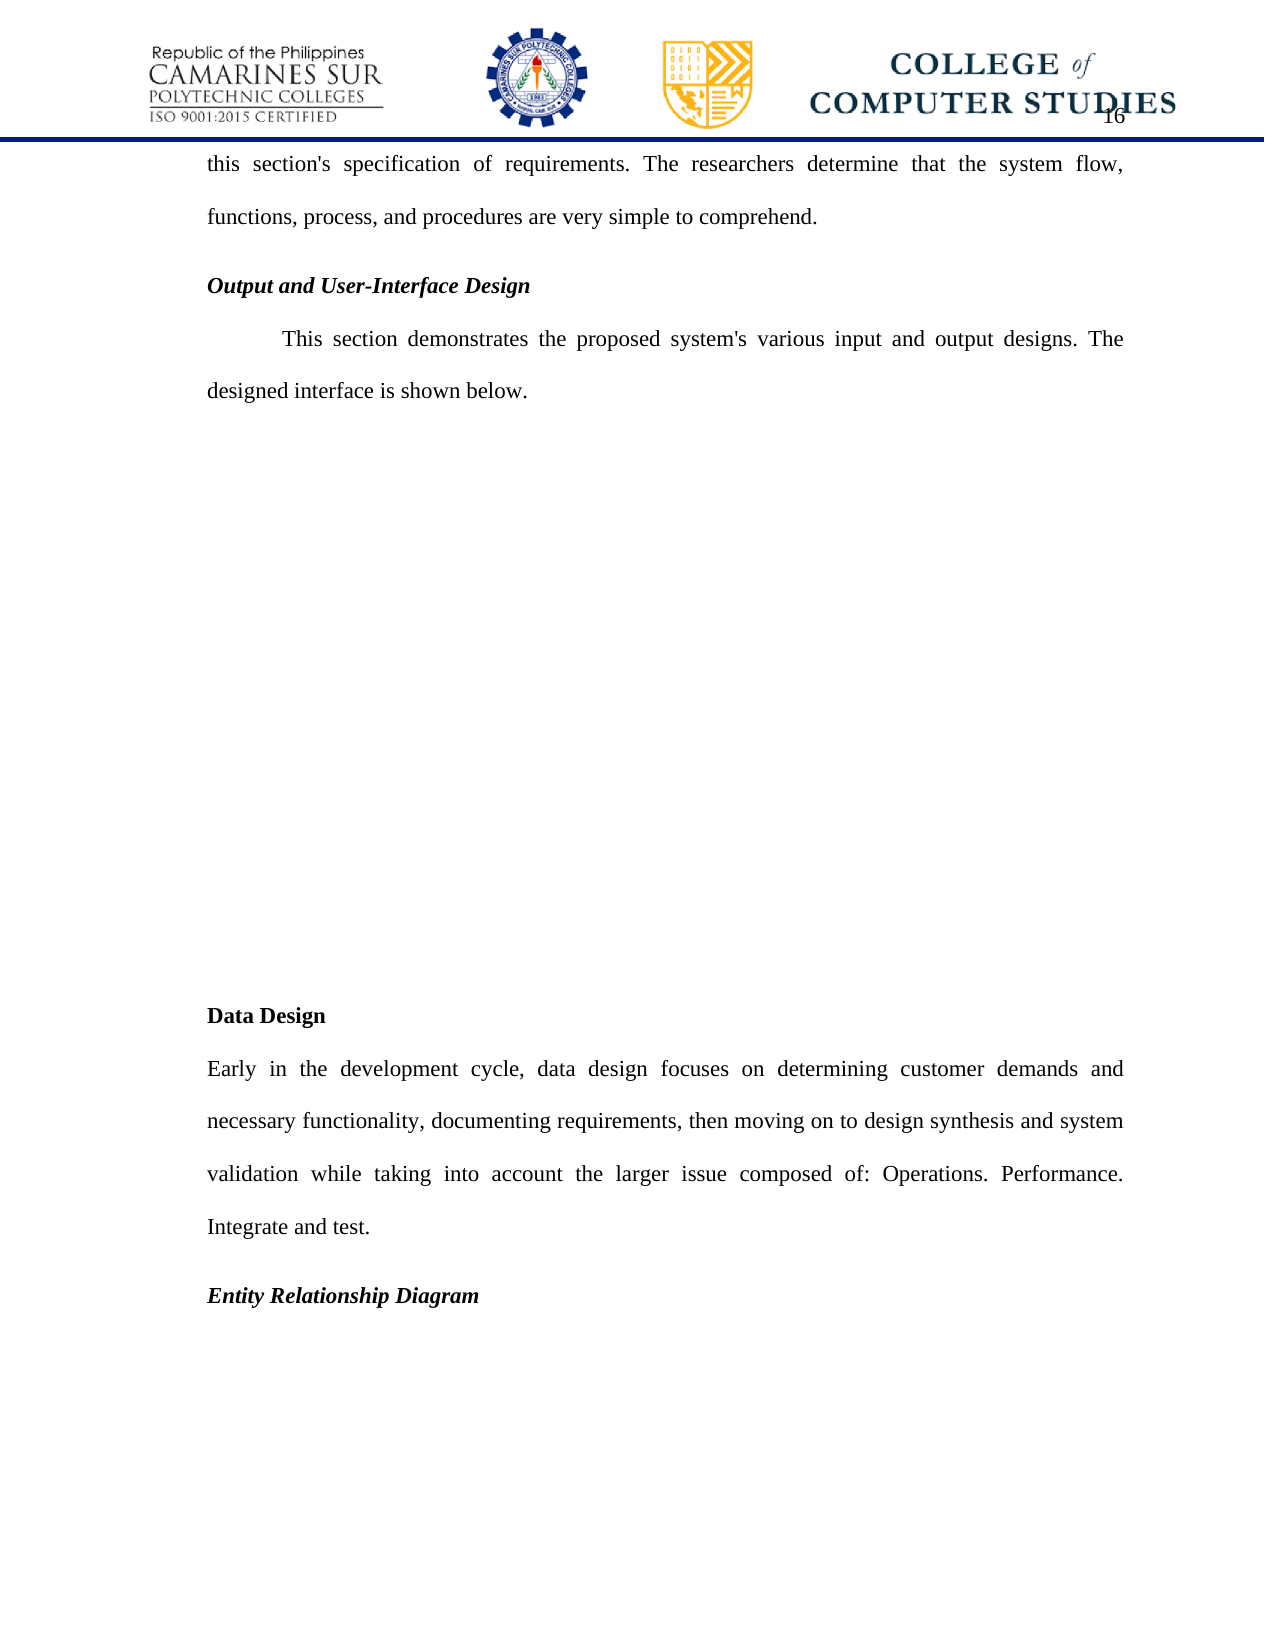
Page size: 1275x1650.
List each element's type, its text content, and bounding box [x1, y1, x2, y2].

picture [1, 1, 1275, 138]
subtitle Entity Relationship Diagram [207, 1282, 1125, 1308]
text Early in the development cycle, data design focuses on determining customer demands and necessary functionality, documenting requirements, then moving on to design synthesis and system validation while taking into account the larger issue composed of: Operations. Performance. Integrate and test. [207, 1054, 1125, 1239]
subtitle Data Design [207, 1002, 1125, 1028]
subtitle Output and User-Interface Design [207, 272, 1125, 298]
text This section demonstrates the proposed system's various input and output designs. The designed interface is shown below. [207, 325, 1125, 404]
